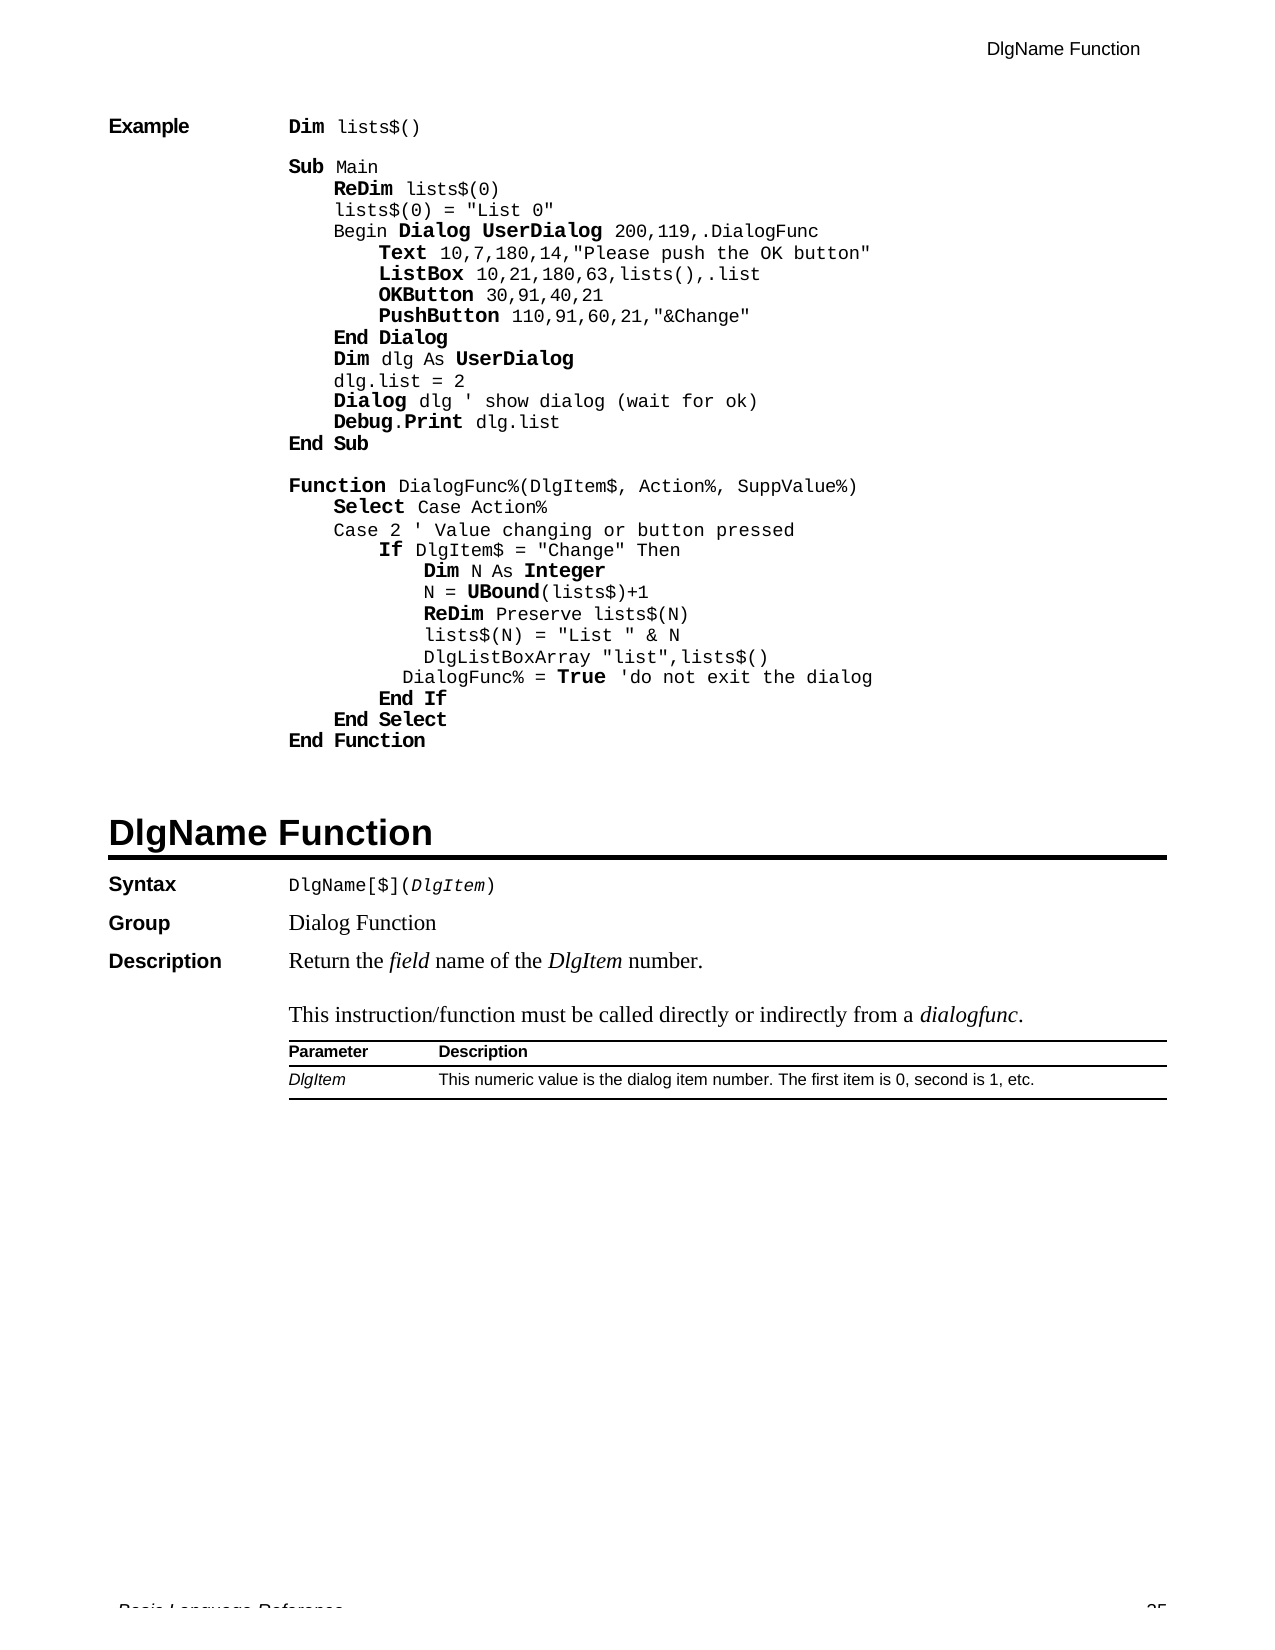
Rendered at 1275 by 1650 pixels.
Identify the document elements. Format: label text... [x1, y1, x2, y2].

text Description Return the field name of the DlgItem number. [108, 948, 1167, 974]
text Function DialogFunc%(DlgItem$, Action%, SuppValue%) [288, 476, 1167, 497]
text N = UBound(lists$)+1 [423, 582, 1167, 603]
text DlgName Function [108, 38, 1140, 59]
text dlg.list = 2 [333, 372, 1167, 391]
text Parameter Description [288, 1042, 1167, 1062]
text Debug.Print dlg.list [333, 412, 1167, 433]
text DialogFunc% = True 'do not exit the dialog [108, 667, 1167, 688]
text Text 10,7,180,14,"Please push the OK button" [378, 242, 1167, 263]
text Example Dim lists$() [108, 116, 1167, 137]
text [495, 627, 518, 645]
text DlgName Function [108, 811, 1167, 853]
text End Dialog [333, 328, 1167, 348]
text Begin Dialog UserDialog 200,119,.DialogFunc [333, 221, 1167, 242]
text Select Case Action% [333, 497, 1167, 518]
text lists$(0) = "List 0" [426, 202, 1167, 220]
text End Function [288, 732, 1167, 752]
text ReDim lists$(0) [333, 178, 1167, 200]
text Dim dlg As UserDialog [333, 348, 1167, 370]
text If DlgItem$ = "Change" Then [378, 540, 1167, 561]
text Group Dialog Function [108, 909, 1167, 936]
text OKButton 30,91,40,21 [378, 285, 1167, 306]
text End Select [333, 711, 1167, 731]
text DlgListBoxArray "list",lists$() [423, 648, 1167, 667]
text Dim N As Integer [423, 561, 1167, 582]
text Case 2 ' Value changing or button pressed [333, 521, 1167, 540]
text End Sub [288, 434, 1167, 454]
text ReDim Preserve lists$(N) [423, 603, 1167, 624]
text lists$(N) = "List " & N [517, 627, 1167, 645]
text Sub Main [288, 157, 1167, 178]
text This instruction/function must be called directly or indirectly from a dialogfunc. [288, 1001, 1167, 1027]
text PushButton 110,91,60,21,"&Change" [378, 306, 1167, 327]
text Dialog dlg ' show dialog (wait for ok) [333, 391, 1167, 412]
text DlgItem This numeric value is the dialog item number. The first item is 0, second is 1, etc. [288, 1070, 1167, 1089]
text End If [378, 689, 1167, 709]
text Syntax DlgName[$](DlgItem) [108, 875, 1167, 896]
text ListBox 10,21,180,63,lists(),.list [378, 263, 1167, 285]
text lists$(0) = "List 0" [333, 202, 405, 220]
